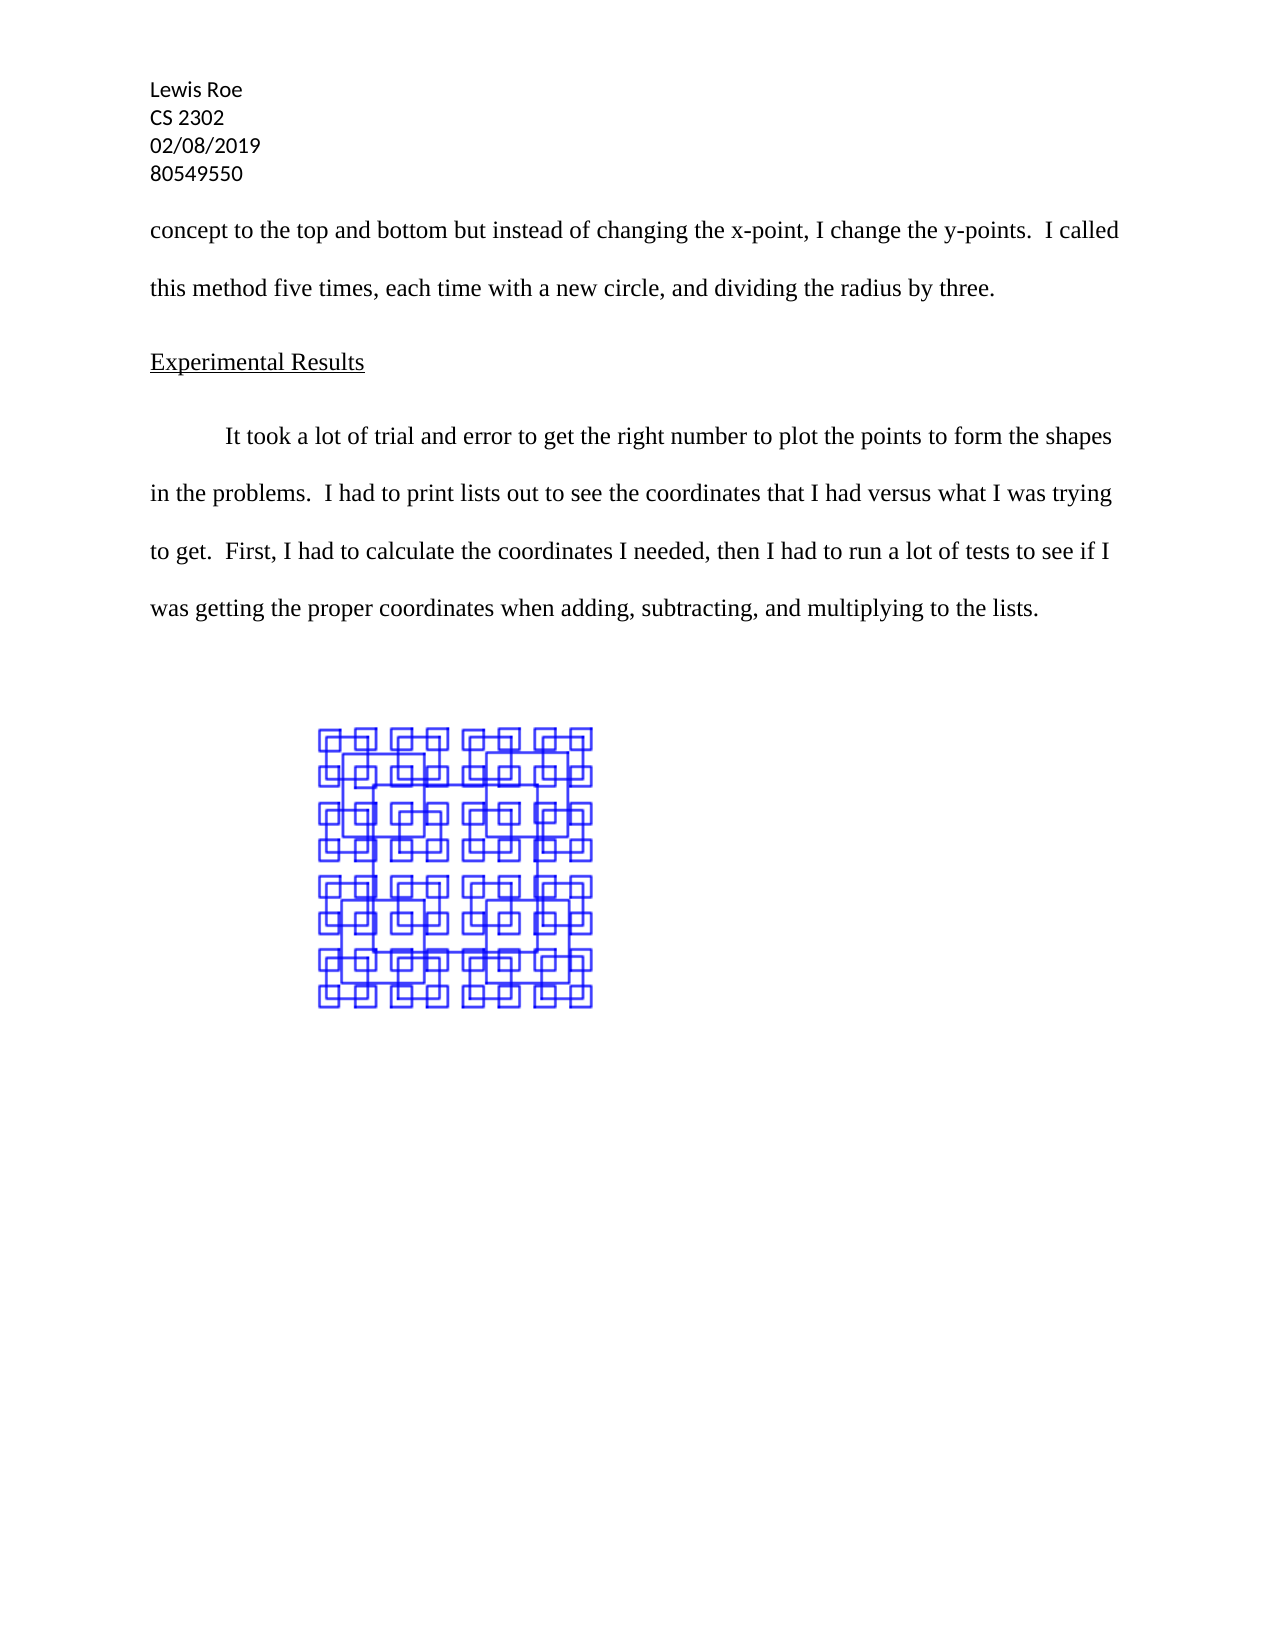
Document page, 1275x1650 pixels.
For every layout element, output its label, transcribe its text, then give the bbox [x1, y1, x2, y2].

text It took a lot of trial and error to get the right number to plot the points to form the shapes in the problems. I had to print lists out to see the coordinates that I had versus what I was trying to get. First, I had to calculate the coordinates I needed, then I had to run a lot of tests to see if I was getting the proper coordinates when adding, subtracting, and multiplying to the lists. [150, 421, 1125, 622]
text Experimental Results [150, 347, 1125, 376]
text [150, 215, 1125, 301]
picture [150, 667, 746, 1072]
